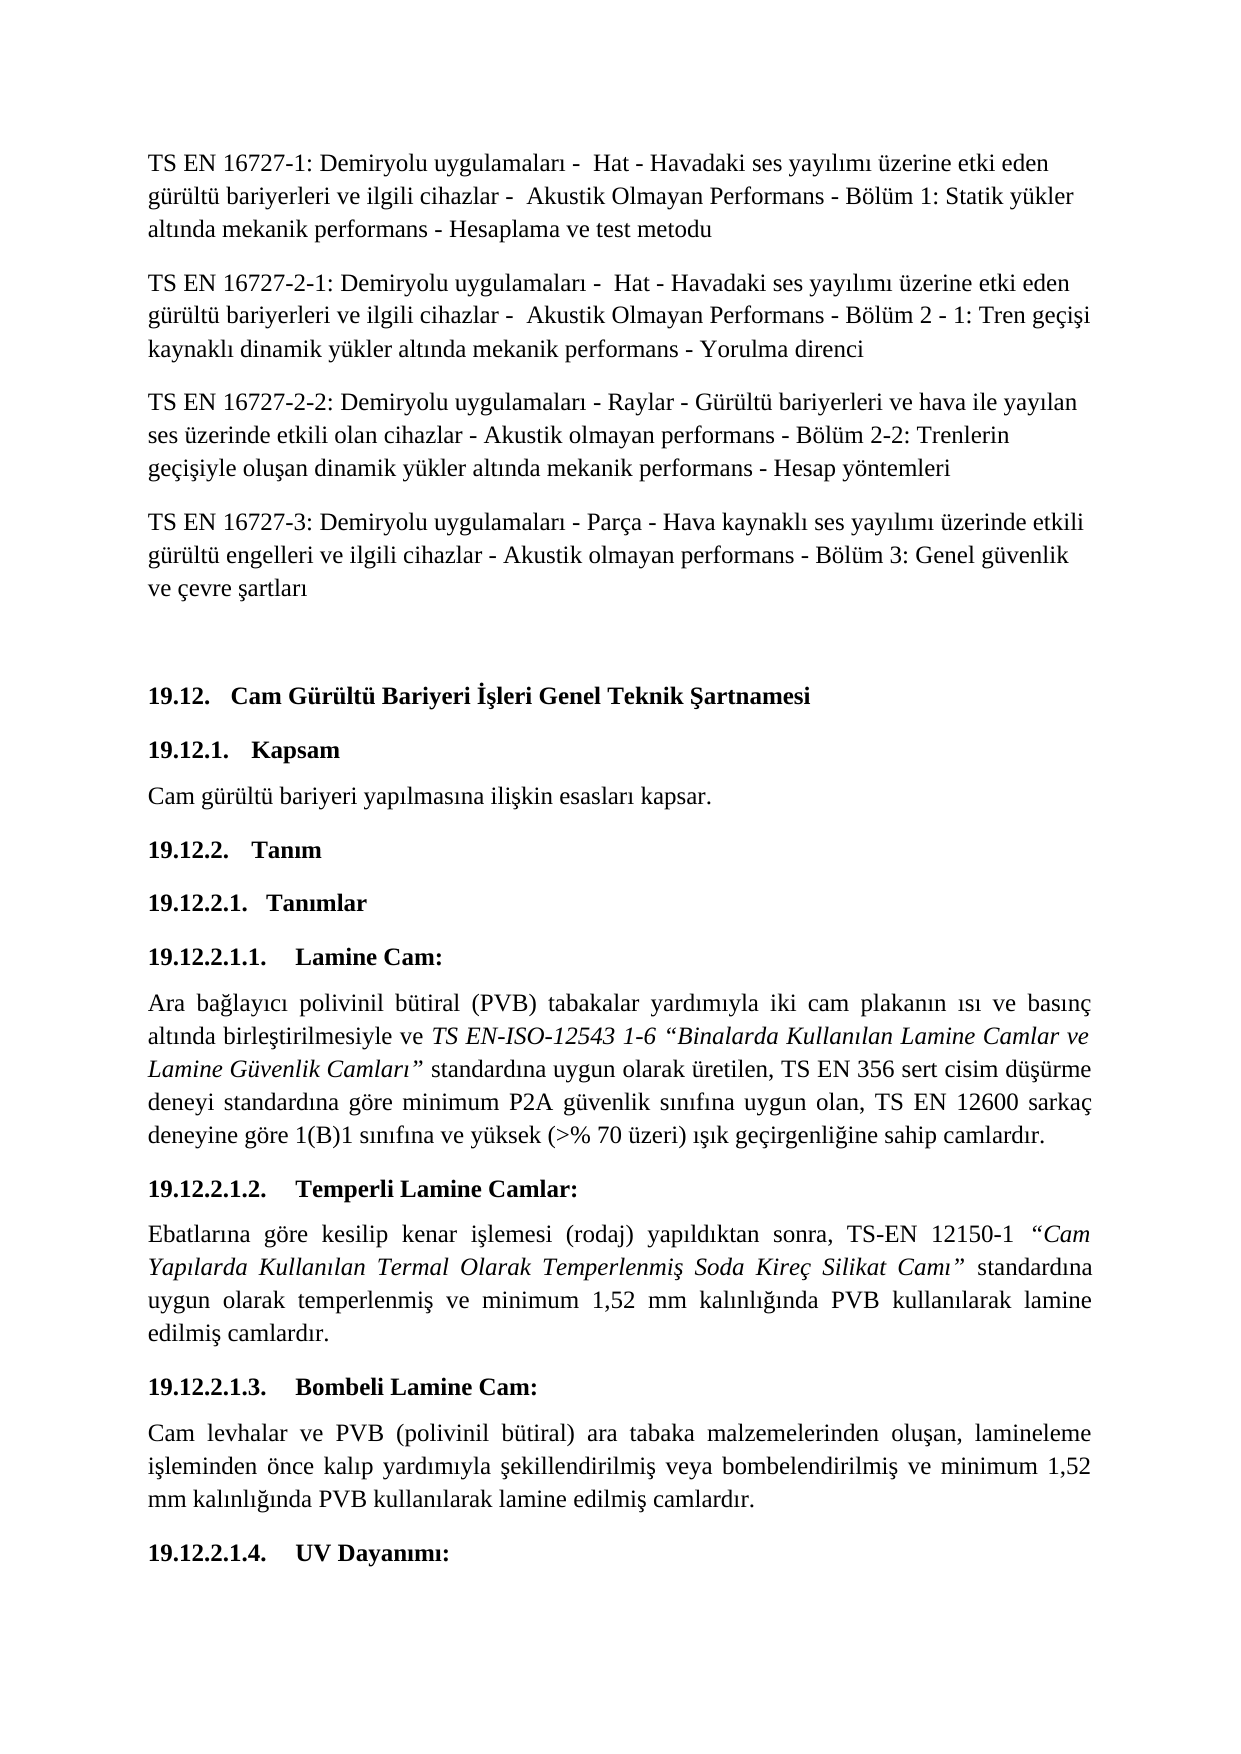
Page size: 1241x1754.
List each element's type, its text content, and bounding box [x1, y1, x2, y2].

subtitle Lamine Cam: [148, 942, 1092, 971]
text TS EN 16727-2-2: Demiryolu uygulamaları - Raylar - Gürültü bariyerleri ve hava ile yayılan ses üzerinde etkili olan cihazlar - Akustik olmayan performans - Bölüm 2-2: Trenlerin geçişiyle oluşan dinamik yükler altında mekanik performans - Hesap yöntemleri [148, 387, 1092, 482]
subtitle Tanımlar [148, 888, 1092, 917]
subtitle Temperli Lamine Camlar: [148, 1174, 1092, 1203]
subtitle Tanım [148, 835, 1092, 863]
text TS EN 16727-3: Demiryolu uygulamaları - Parça - Hava kaynaklı ses yayılımı üzerinde etkili gürültü engelleri ve ilgili cihazlar - Akustik olmayan performans - Bölüm 3: Genel güvenlik ve çevre şartları [148, 507, 1092, 602]
text Cam gürültü bariyeri yapılmasına ilişkin esasları kapsar. [148, 781, 1092, 809]
subtitle UV Dayanımı: [148, 1538, 1092, 1566]
subtitle Cam Gürültü Bariyeri İşleri Genel Teknik Şartnamesi [148, 681, 1092, 710]
text TS EN 16727-2-1: Demiryolu uygulamaları - Hat - Havadaki ses yayılımı üzerine etki eden gürültü bariyerleri ve ilgili cihazlar - Akustik Olmayan Performans - Bölüm 2 - 1: Tren geçişi kaynaklı dinamik yükler altında mekanik performans - Yorulma direnci [148, 268, 1092, 362]
text Ebatlarına göre kesilip kenar işlemesi (rodaj) yapıldıktan sonra, TS-EN 12150-1 “Cam Yapılarda Kullanılan Termal Olarak Temperlenmiş Soda Kireç Silikat Camı” standardına uygun olarak temperlenmiş ve minimum 1,52 mm kalınlığında PVB kullanılarak lamine edilmiş camlardır. [148, 1219, 1092, 1347]
text Ara bağlayıcı polivinil bütiral (PVB) tabakalar yardımıyla iki cam plakanın ısı ve basınç altında birleştirilmesiyle ve TS EN-ISO-12543 1-6 “Binalarda Kullanılan Lamine Camlar ve Lamine Güvenlik Camları” standardına uygun olarak üretilen, TS EN 356 sert cisim düşürme deneyi standardına göre minimum P2A güvenlik sınıfına uygun olan, TS EN 12600 sarkaç deneyine göre 1(B)1 sınıfına ve yüksek (>% 70 üzeri) ışık geçirgenliğine sahip camlardır. [148, 988, 1092, 1149]
subtitle Bombeli Lamine Cam: [148, 1372, 1092, 1401]
subtitle Kapsam [148, 735, 1092, 764]
text Cam levhalar ve PVB (polivinil bütiral) ara tabaka malzemelerinden oluşan, lamineleme işleminden önce kalıp yardımıyla şekillendirilmiş veya bombelendirilmiş ve minimum 1,52 mm kalınlığında PVB kullanılarak lamine edilmiş camlardır. [148, 1418, 1092, 1513]
text TS EN 16727-1: Demiryolu uygulamaları - Hat - Havadaki ses yayılımı üzerine etki eden gürültü bariyerleri ve ilgili cihazlar - Akustik Olmayan Performans - Bölüm 1: Statik yükler altında mekanik performans - Hesaplama ve test metodu [148, 148, 1092, 242]
